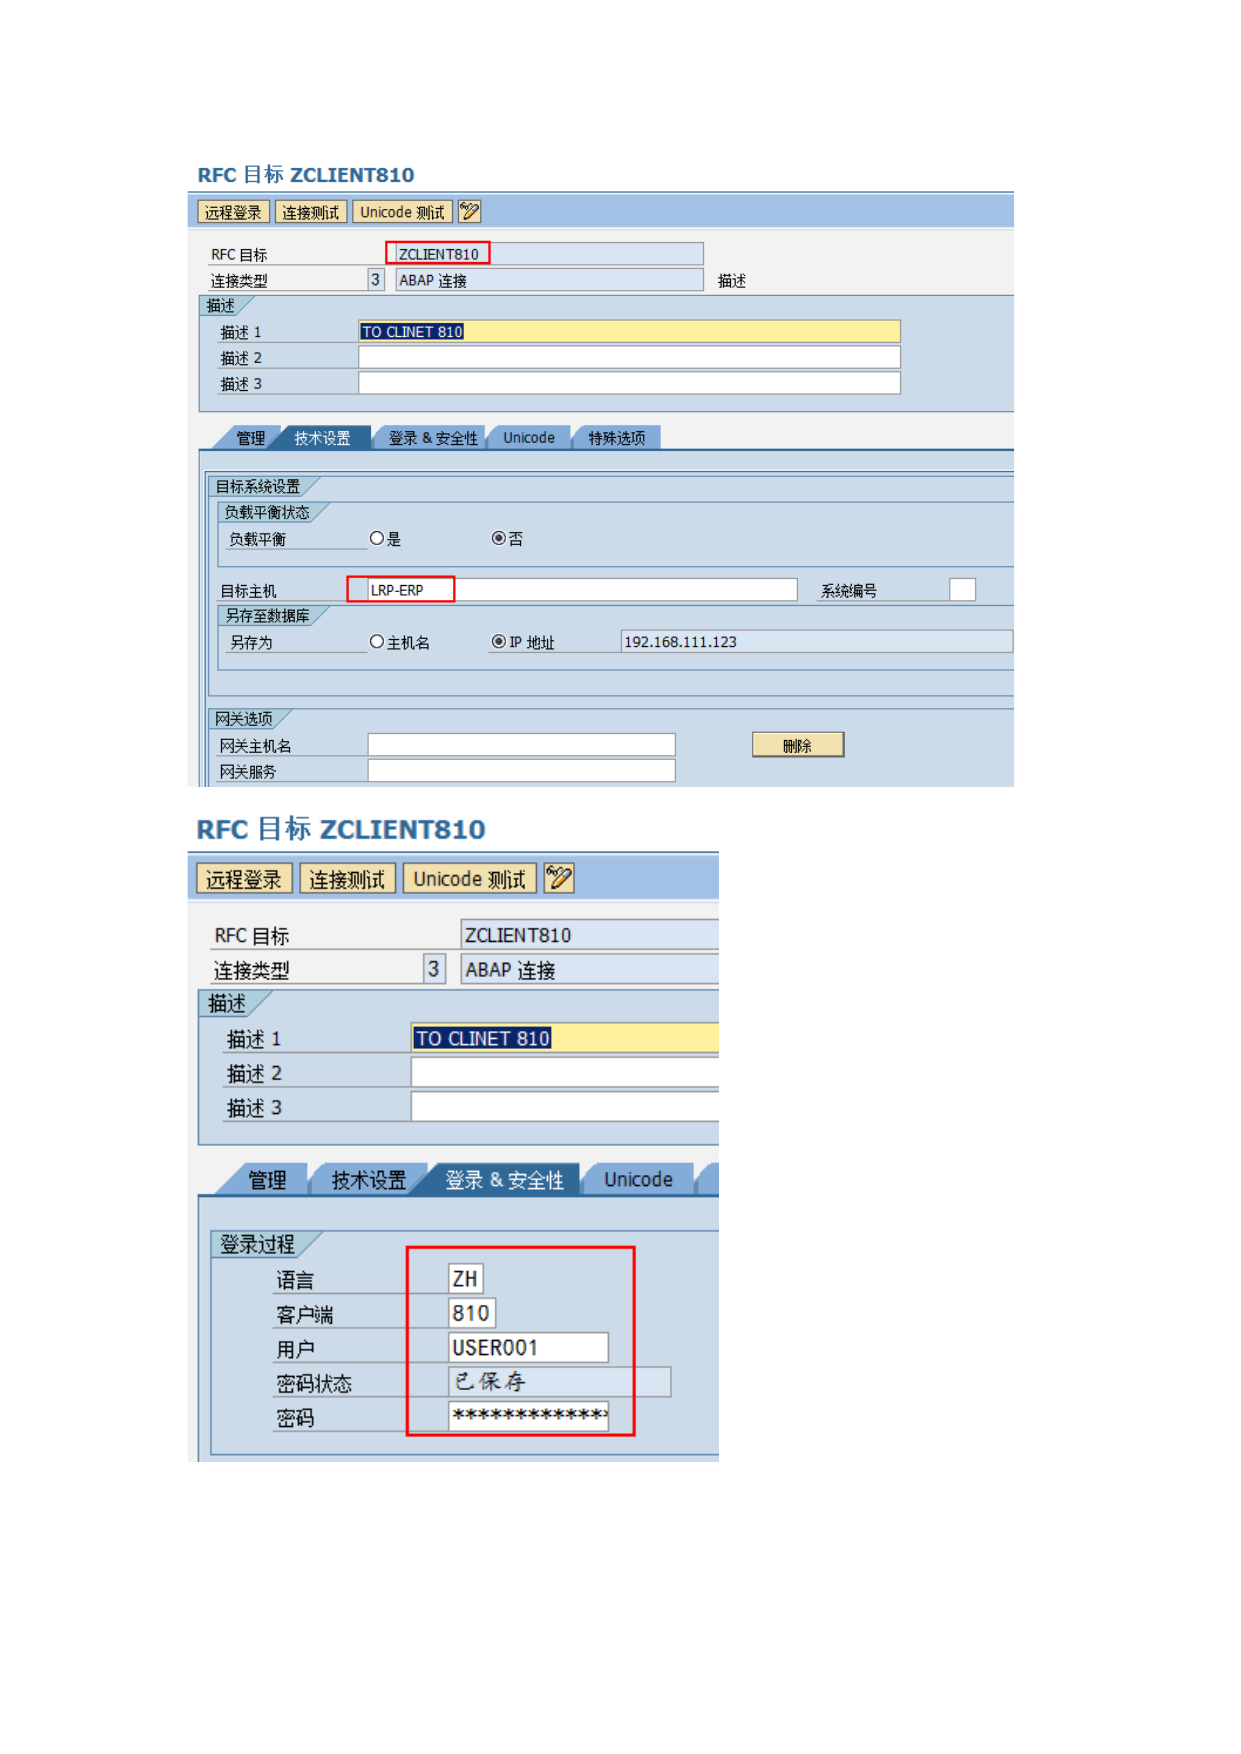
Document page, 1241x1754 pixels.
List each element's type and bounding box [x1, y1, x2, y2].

picture [187, 812, 719, 1462]
picture [187, 162, 1015, 787]
